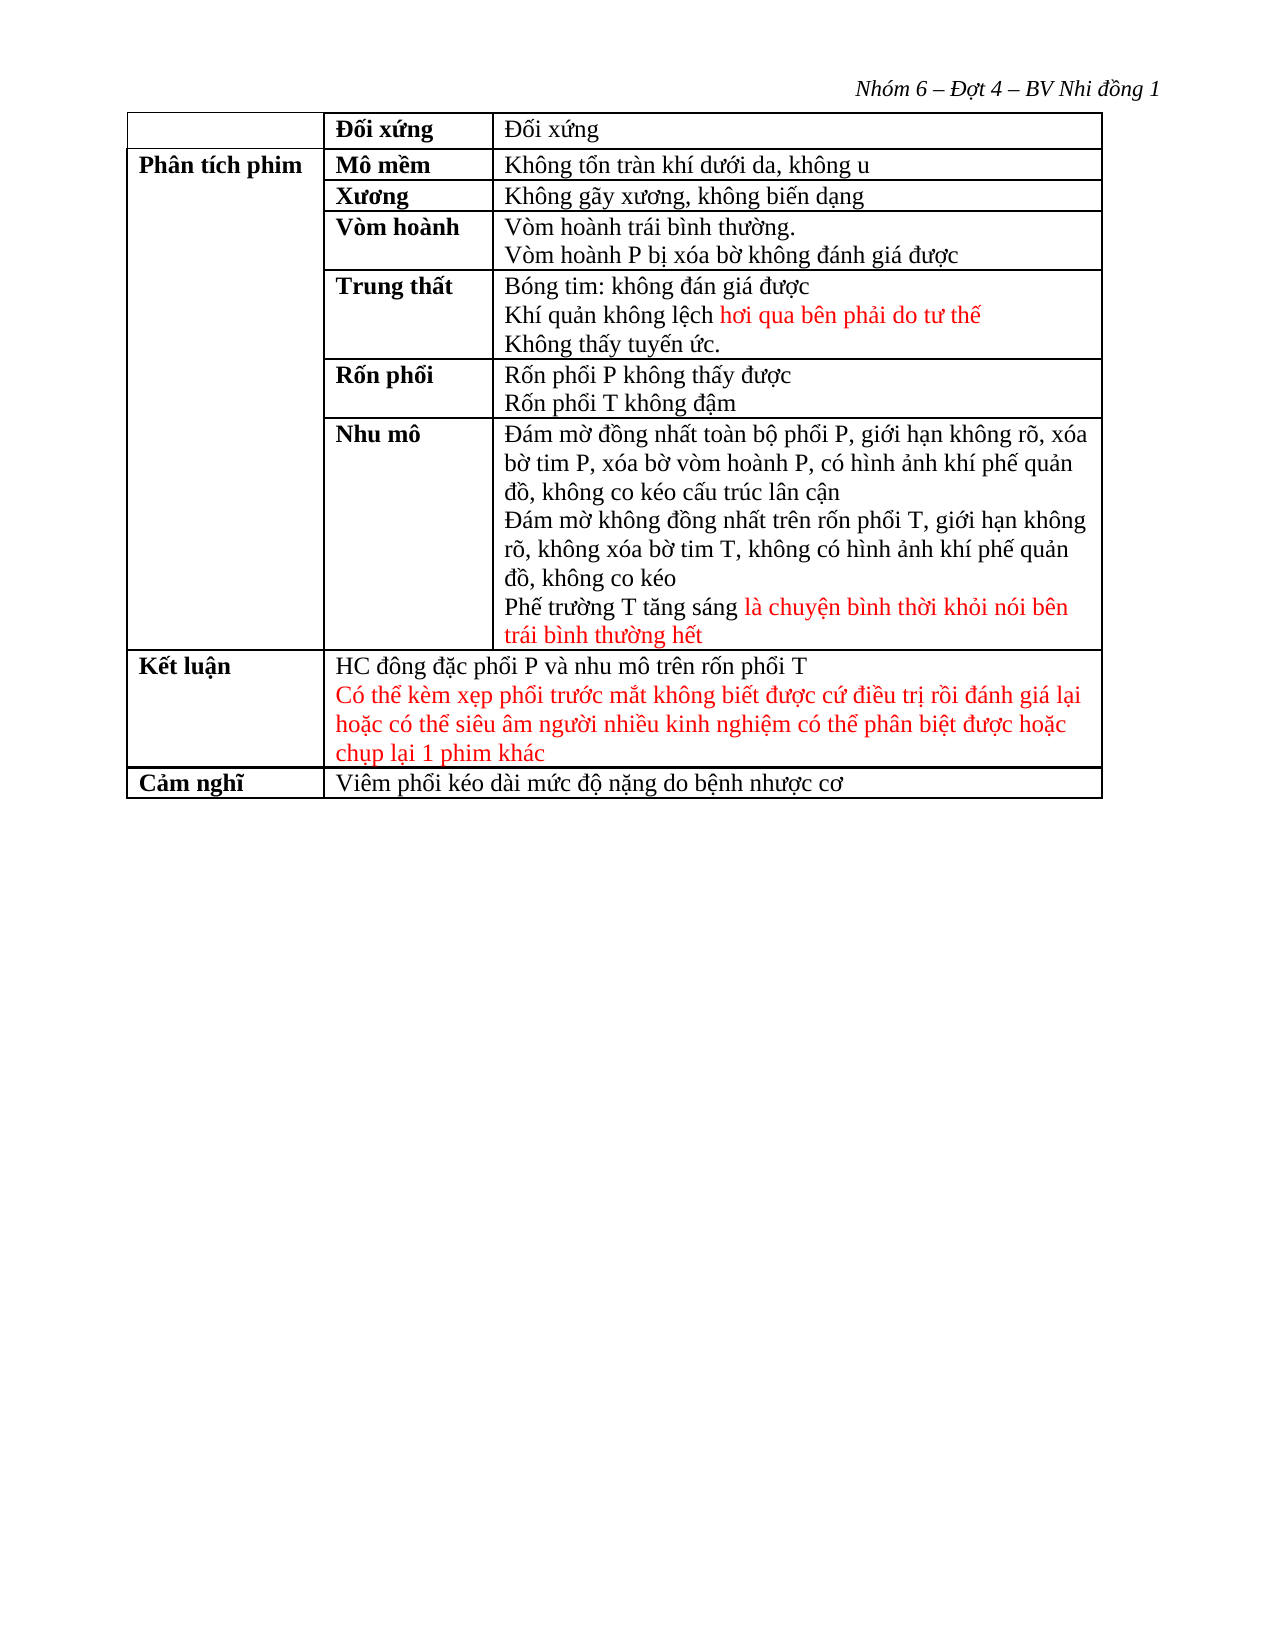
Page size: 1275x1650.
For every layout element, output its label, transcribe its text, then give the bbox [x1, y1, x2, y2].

table_cell Bóng tim: không đán giá được Khí quản không lệch hơi qua bên phải do tư thế Không thấy tuyến ức. [494, 271, 1101, 358]
table_cell Kết luận [128, 651, 323, 766]
table_cell Trung thất [325, 271, 492, 358]
table_cell Cảm nghĩ [128, 769, 323, 797]
table_cell Rốn phổi [325, 360, 492, 417]
table_cell Không tổn tràn khí dưới da, không u [494, 150, 1101, 179]
table_cell Nhu mô [325, 419, 492, 649]
table_cell Xương [325, 181, 492, 210]
table_cell HC đông đặc phổi P và nhu mô trên rốn phổi T Có thể kèm xẹp phổi trước mắt không biết được cứ điều trị rồi đánh giá lại hoặc có thể siêu âm người nhiều kinh nghiệm có thể phân biệt được hoặc chụp lại 1 phim khác [325, 651, 1101, 766]
table_cell Mô mềm [325, 150, 492, 179]
table_cell Viêm phổi kéo dài mức độ nặng do bệnh nhược cơ [325, 769, 1101, 797]
table_cell Đám mờ đồng nhất toàn bộ phổi P, giới hạn không rõ, xóa bờ tim P, xóa bờ vòm hoành P, có hình ảnh khí phế quản đồ, không co kéo cấu trúc lân cận Đám mờ không đồng nhất trên rốn phổi T, giới hạn không rõ, không xóa bờ tim T, không có hình ảnh khí phế quản đồ, không co kéo Phế trường T tăng sáng là chuyện bình thời khỏi nói bên trái bình thường hết [494, 419, 1101, 649]
table_cell Đối xứng [325, 114, 492, 148]
table_cell Đối xứng [494, 114, 1101, 148]
table_cell Phân tích phim [128, 149, 323, 649]
table_cell Không gãy xương, không biến dạng [494, 181, 1101, 210]
table_cell Vòm hoành [325, 212, 492, 269]
table_cell Vòm hoành trái bình thường. Vòm hoành P bị xóa bờ không đánh giá được [494, 212, 1101, 269]
table_cell Rốn phổi P không thấy được Rốn phổi T không đậm [494, 360, 1101, 417]
